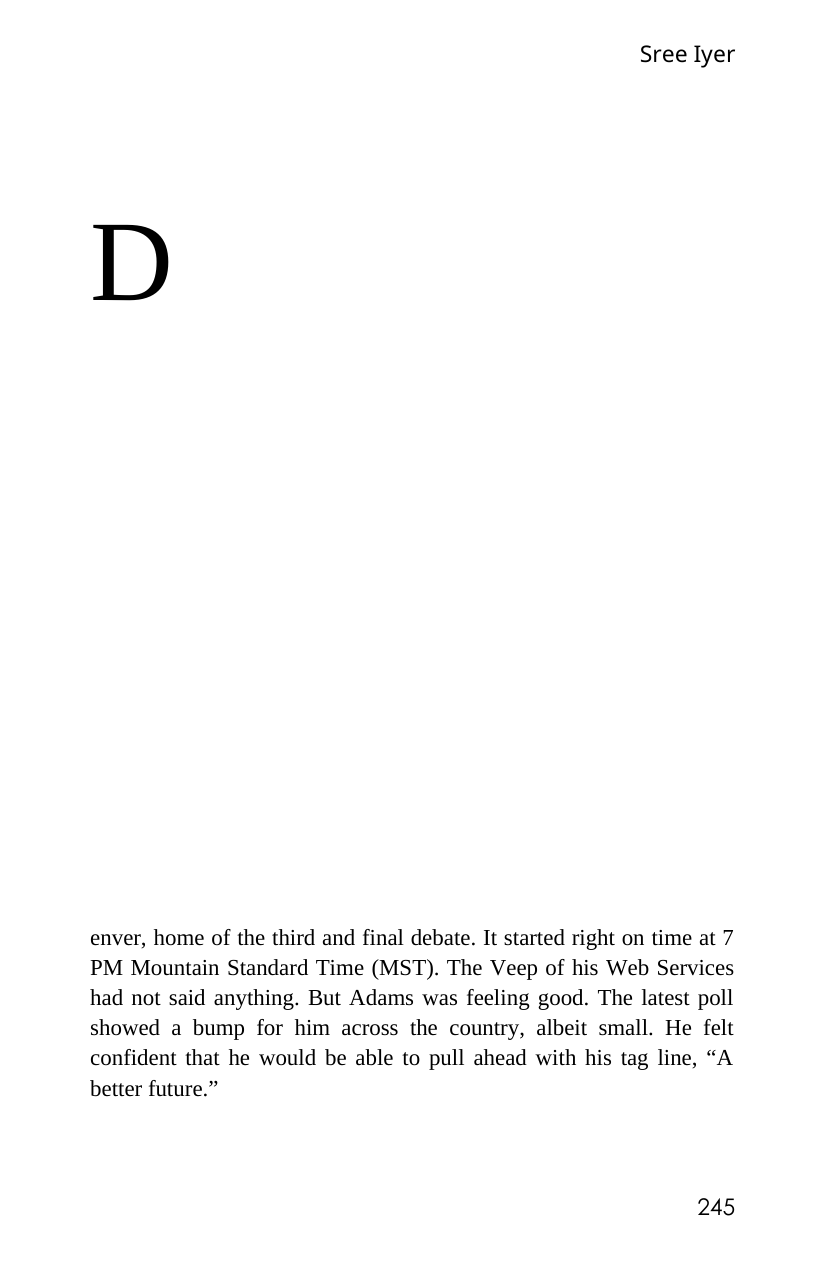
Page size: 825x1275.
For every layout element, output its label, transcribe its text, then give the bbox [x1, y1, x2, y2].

text D [90, 97, 735, 325]
text enver, home of the third and final debate. It started right on time at 7 PM Mountain Standard Time (MST). The Veep of his Web Services had not said anything. But Adams was feeling good. The latest poll showed a bump for him across the country, albeit small. He felt confident that he would be able to pull ahead with his tag line, “A better future.” [90, 924, 735, 1101]
